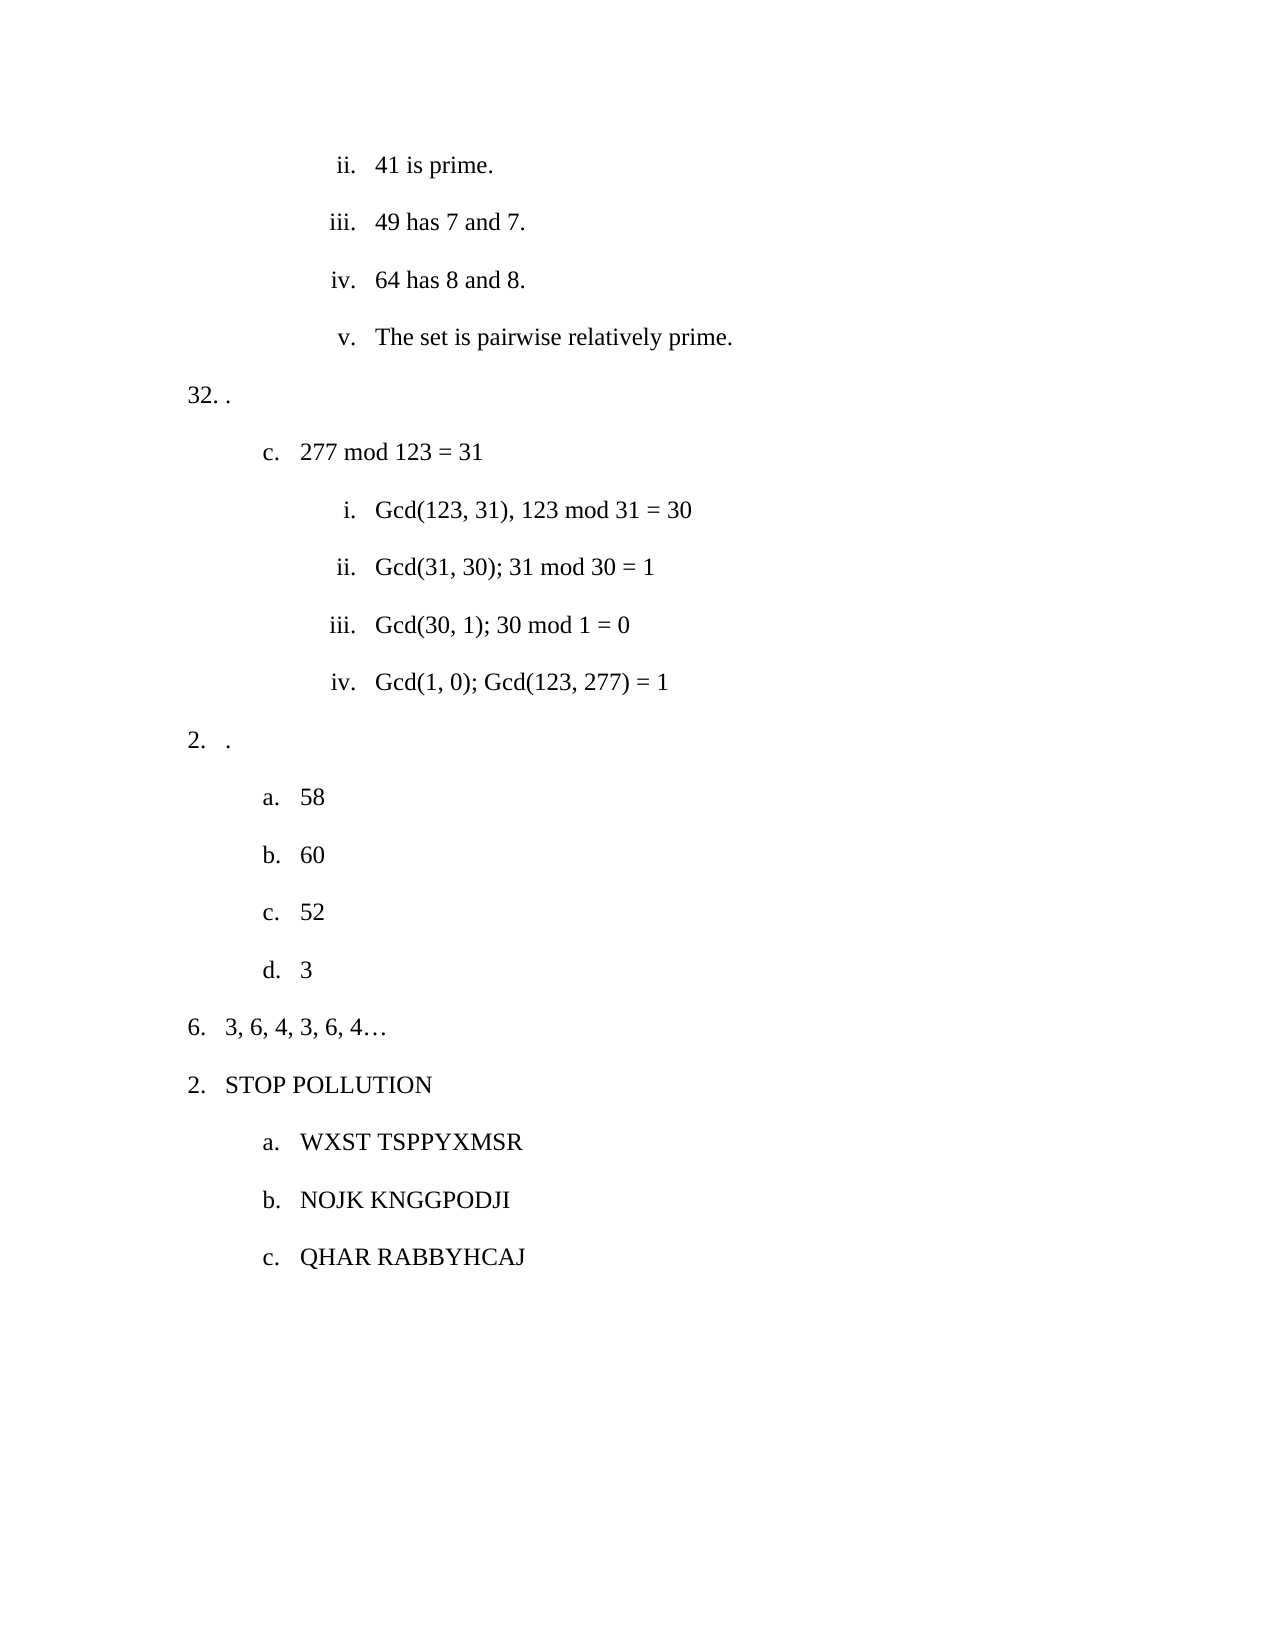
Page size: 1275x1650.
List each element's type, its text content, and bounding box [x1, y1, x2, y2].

list NOJK KNGGPODJI [262, 1185, 1125, 1214]
list 3, 6, 4, 3, 6, 4… [187, 1012, 1125, 1041]
list WXST TSPPYXMSR [262, 1127, 1125, 1156]
list 41 is prime. [356, 150, 1125, 179]
list Gcd(31, 30); 31 mod 30 = 1 [356, 552, 1125, 581]
list STOP POLLUTION [187, 1070, 1125, 1099]
list 64 has 8 and 8. [356, 265, 1125, 294]
list Gcd(123, 31), 123 mod 31 = 30 [356, 495, 1125, 524]
list 60 [262, 840, 1125, 869]
list . [187, 380, 1125, 409]
list Gcd(30, 1); 30 mod 1 = 0 [356, 610, 1125, 639]
list 58 [262, 782, 1125, 811]
list The set is pairwise relatively prime. [356, 322, 1125, 351]
list 52 [262, 897, 1125, 926]
list 49 has 7 and 7. [356, 207, 1125, 236]
list . [187, 725, 1125, 754]
list QHAR RABBYHCAJ [262, 1242, 1125, 1271]
list 277 mod 123 = 31 [262, 437, 1125, 466]
list Gcd(1, 0); Gcd(123, 277) = 1 [356, 667, 1125, 696]
list 3 [262, 955, 1125, 984]
